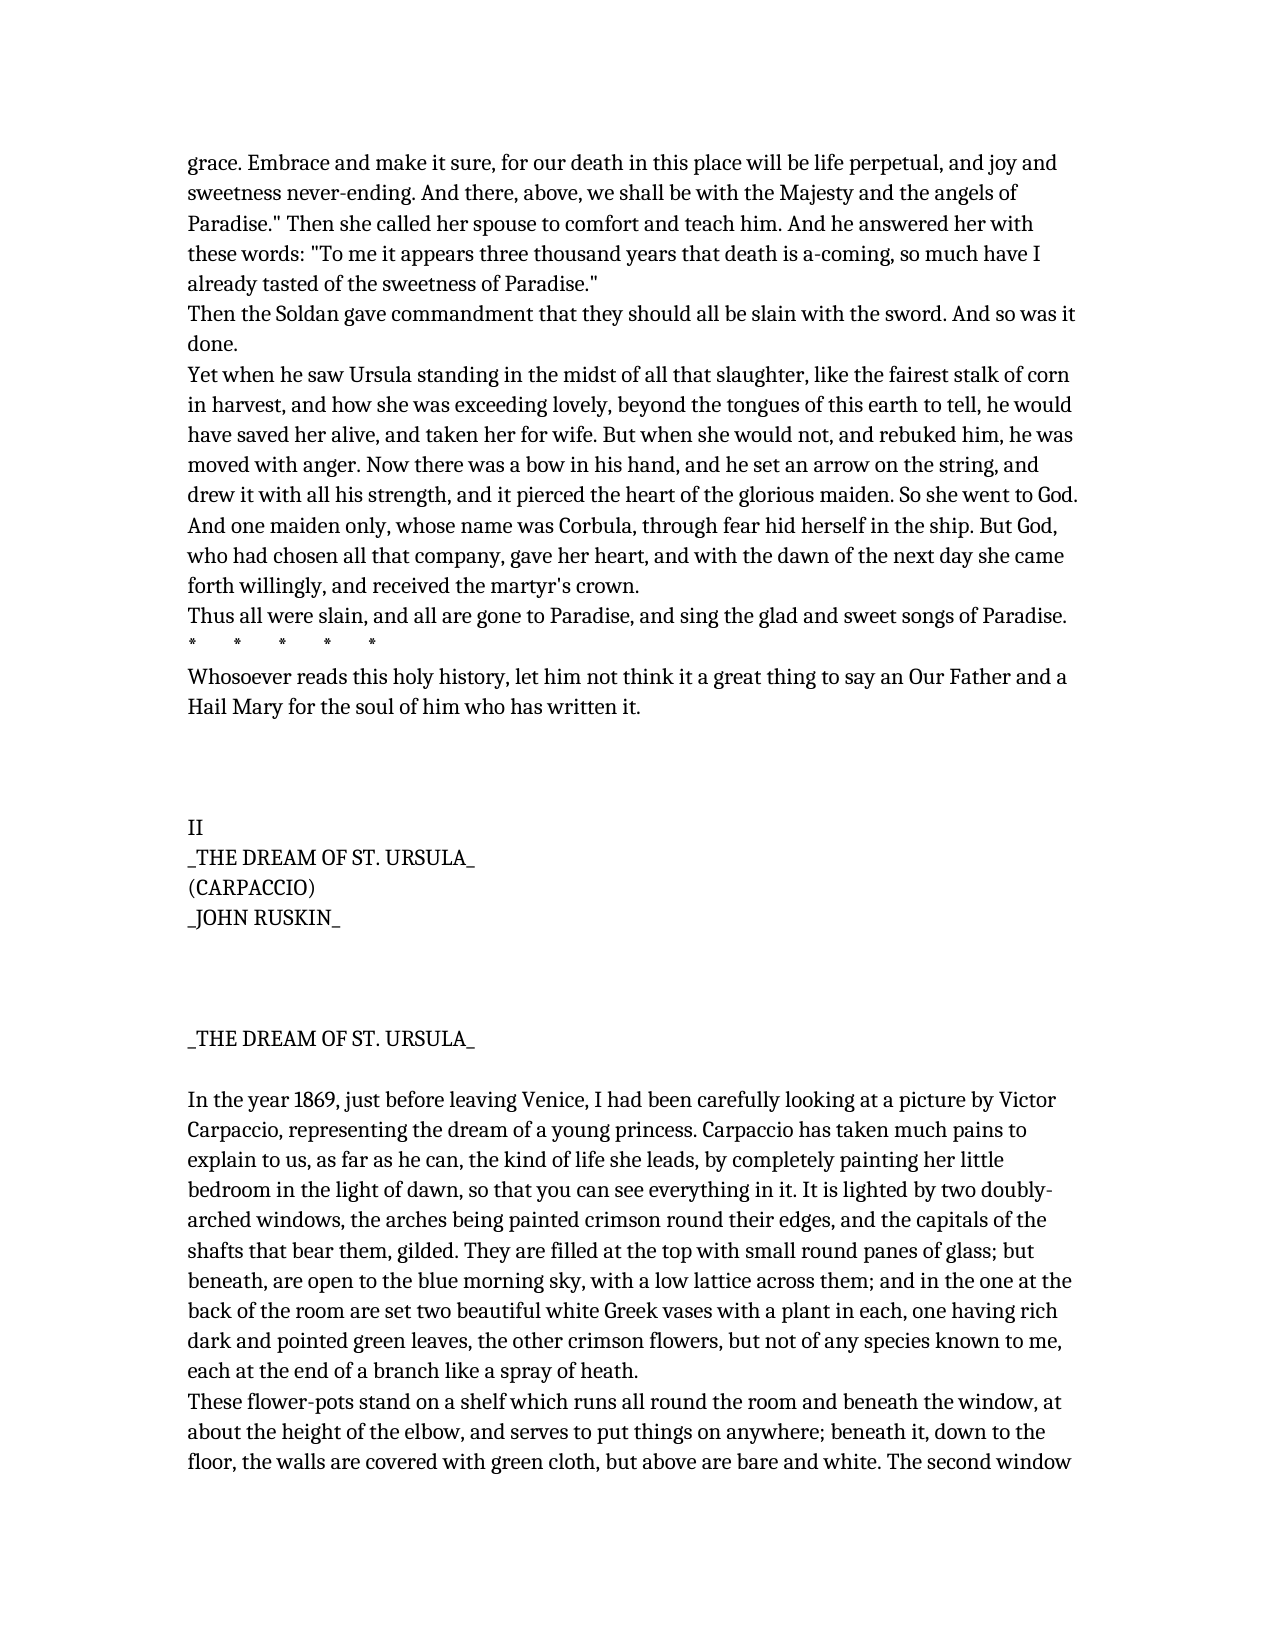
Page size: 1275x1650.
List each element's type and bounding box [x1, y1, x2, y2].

text [187, 150, 1087, 1475]
